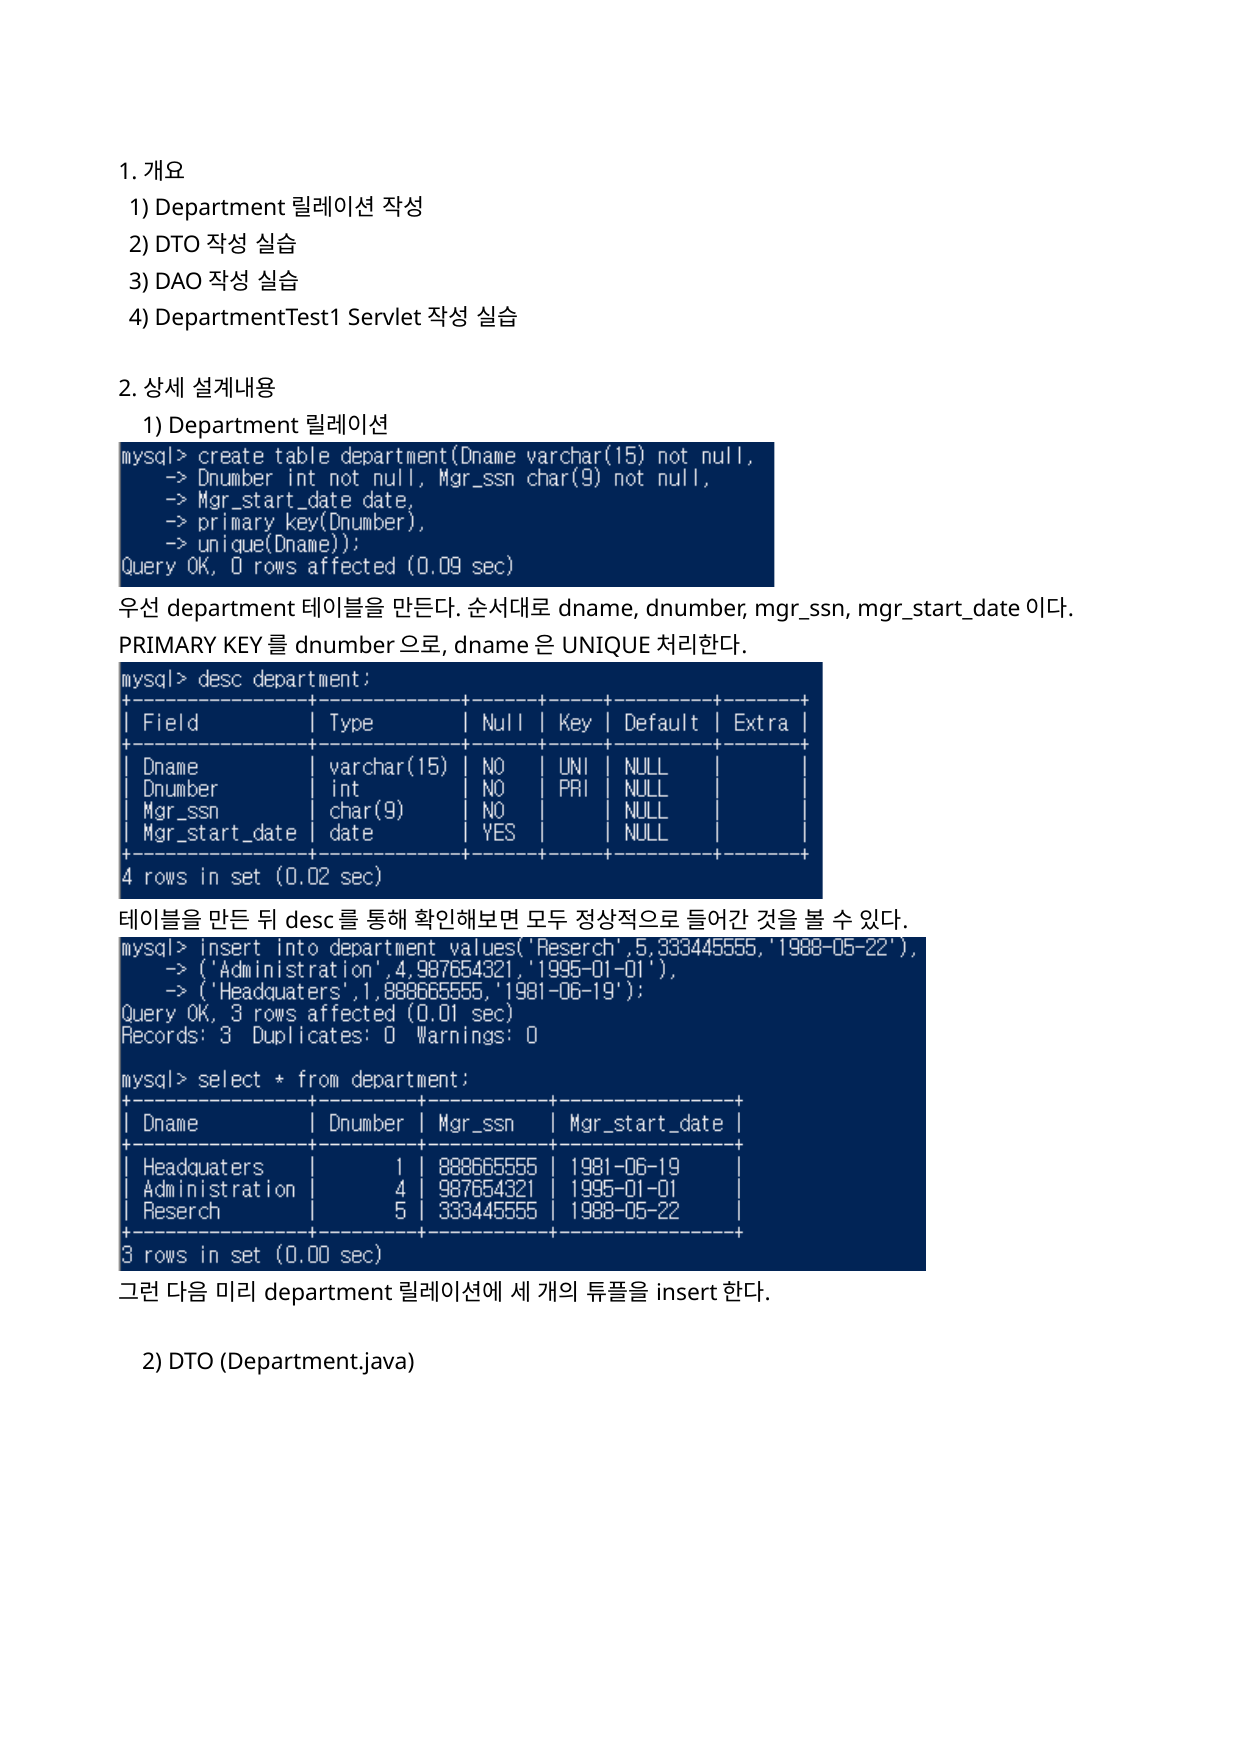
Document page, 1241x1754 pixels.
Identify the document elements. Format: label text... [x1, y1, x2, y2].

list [118, 370, 1122, 1376]
text 2) DTO 작성 실습 [87, 226, 1122, 259]
text 1) Department 릴레이션 작성 [87, 189, 1122, 222]
list 개요 [118, 152, 1122, 186]
picture [118, 937, 926, 1271]
picture [118, 662, 823, 899]
picture [118, 442, 775, 587]
text 3) DAO 작성 실습 [87, 262, 1122, 296]
text 4) DepartmentTest1 Servlet 작성 실습 [87, 299, 1122, 332]
